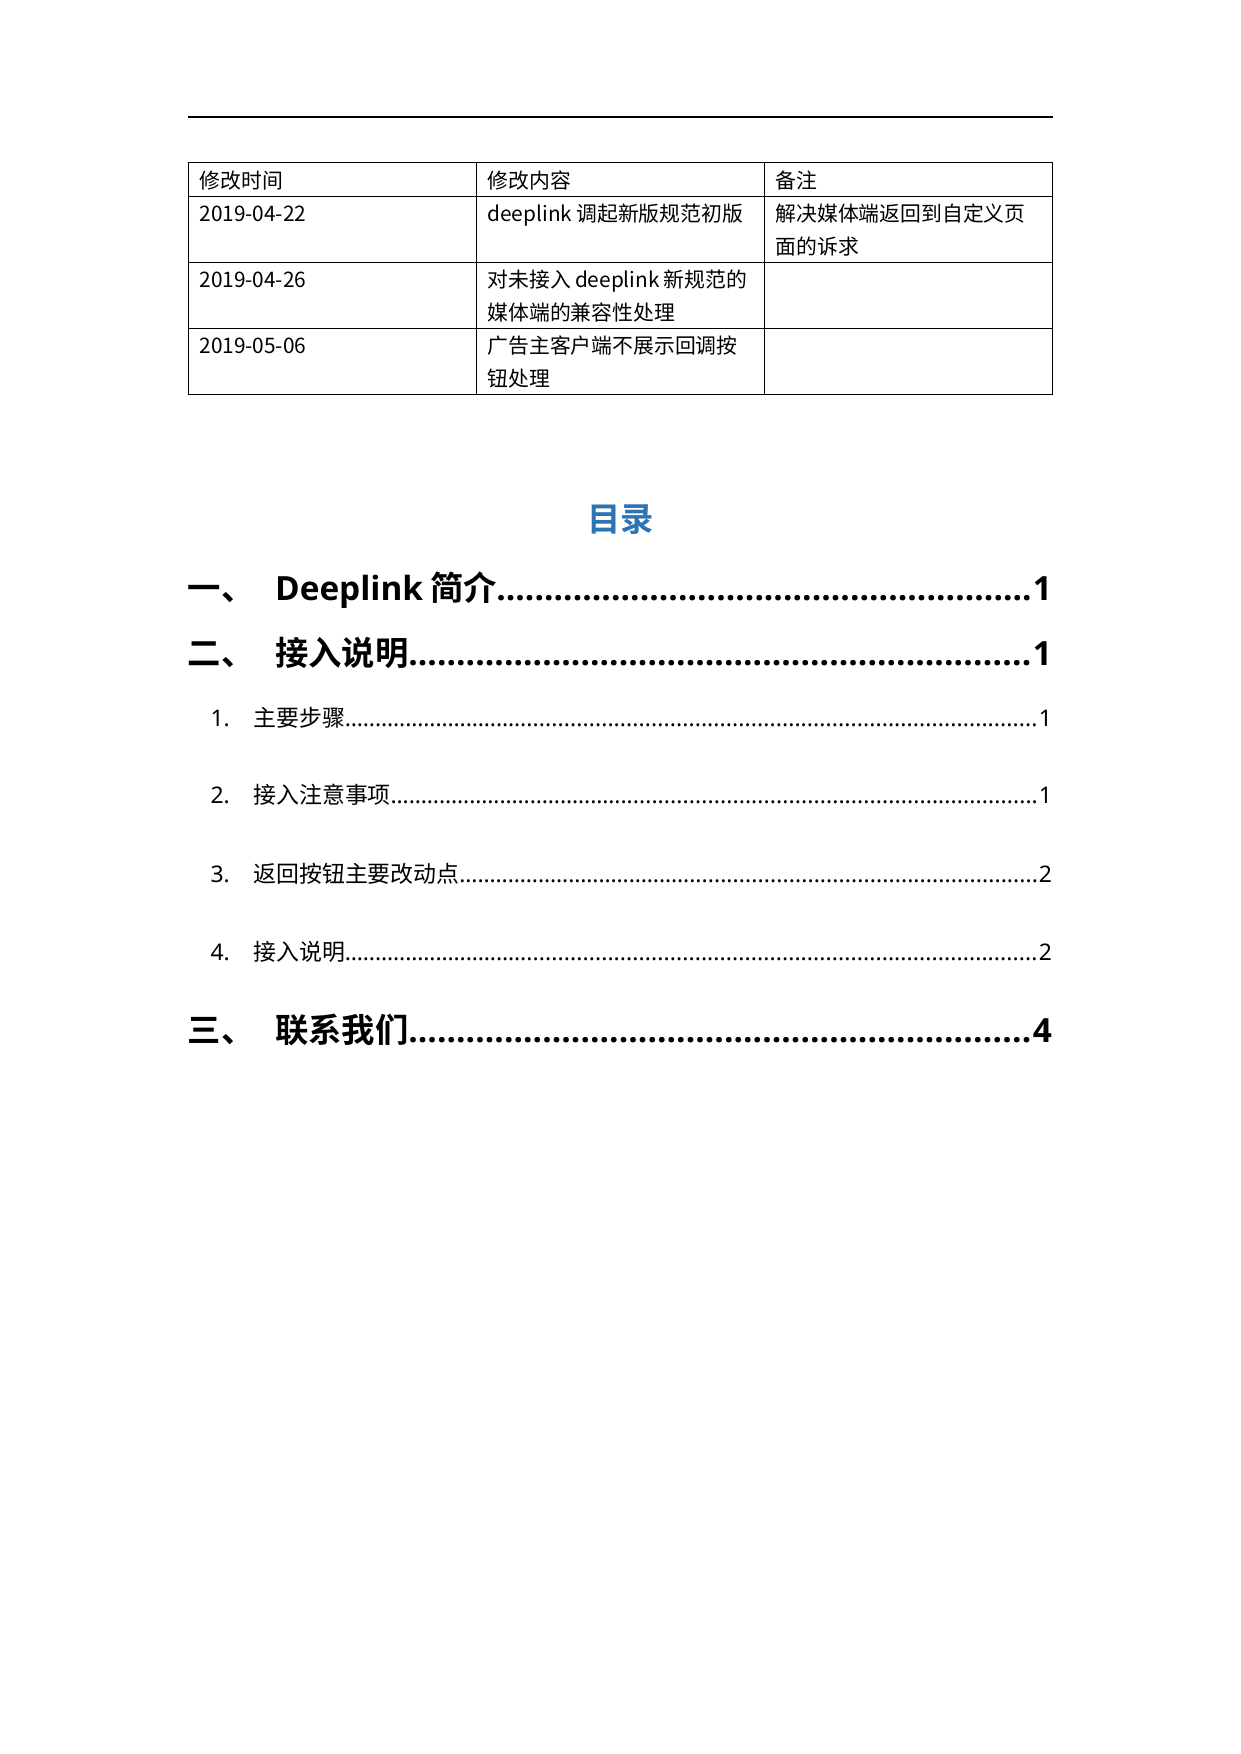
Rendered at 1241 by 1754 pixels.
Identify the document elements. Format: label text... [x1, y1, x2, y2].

table_cell [765, 329, 1052, 394]
table_header 修改内容 [477, 163, 764, 196]
table_cell 解决媒体端返回到自定义页面的诉求 [765, 197, 1052, 262]
table_cell [765, 263, 1052, 328]
table_cell 广告主客户端不展示回调按钮处理 [477, 329, 764, 394]
table_cell 2019-04-26 [189, 263, 476, 328]
table_cell 2019-05-06 [189, 329, 476, 394]
table_cell 对未接入deeplink新规范的媒体端的兼容性处理 [477, 263, 764, 328]
table_header 备注 [765, 163, 1052, 196]
table_cell 2019-04-22 [189, 197, 476, 262]
table_cell deeplink调起新版规范初版 [477, 197, 764, 262]
table_header 修改时间 [189, 163, 476, 196]
